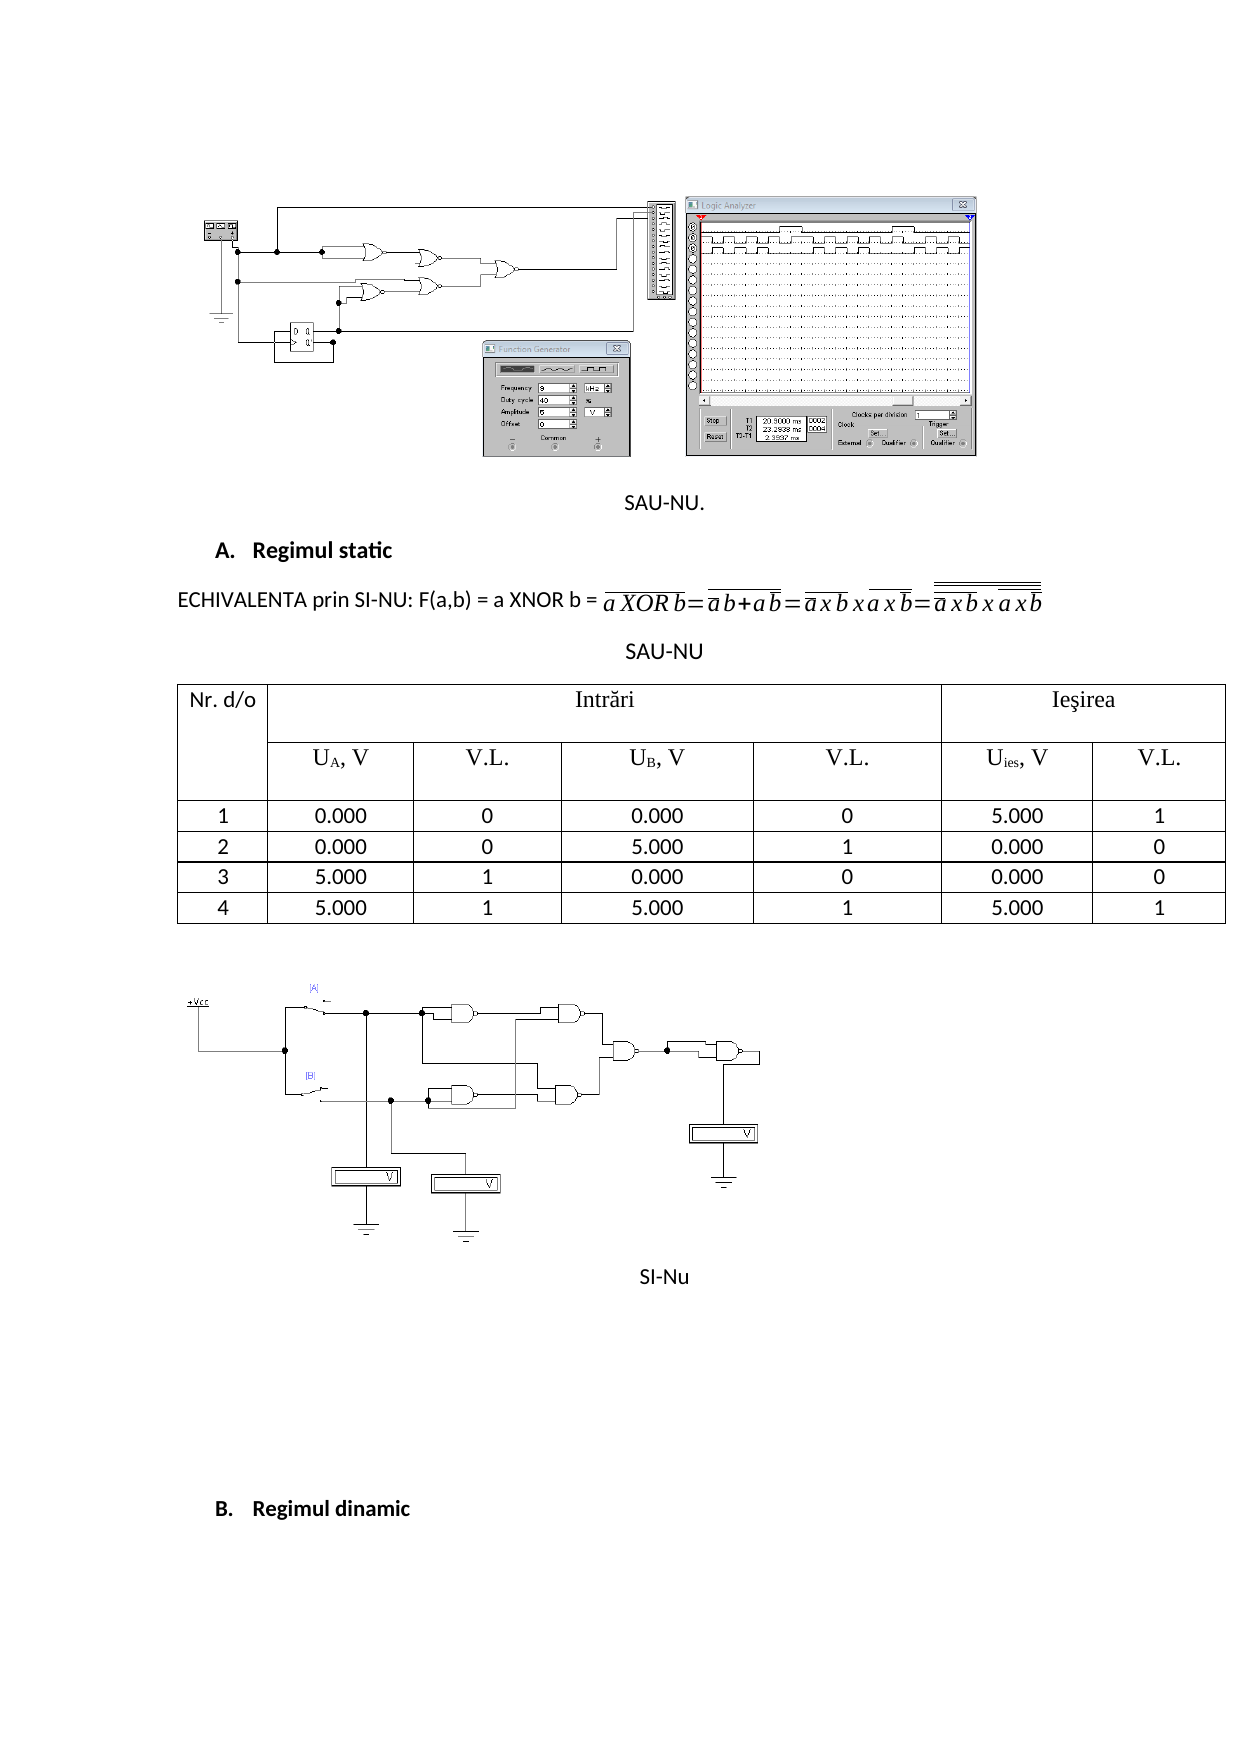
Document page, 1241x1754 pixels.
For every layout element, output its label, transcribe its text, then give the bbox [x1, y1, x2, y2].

table_cell 0.000 [562, 801, 753, 831]
table_header Intrări [268, 685, 941, 742]
table_cell 5.000 [562, 832, 753, 861]
table_cell 5.000 [942, 801, 1092, 831]
table_cell 3 [178, 863, 267, 892]
table_cell 5.000 [942, 893, 1092, 923]
table_cell V.L. [754, 743, 941, 800]
table_cell 1 [1093, 801, 1225, 831]
table_cell 1 [414, 863, 561, 892]
picture [177, 177, 1017, 471]
table_cell 0.000 [942, 863, 1092, 892]
table_cell UB, V [562, 743, 753, 800]
text SI-Nu [177, 1262, 1152, 1290]
table_header Nr. d/o [178, 685, 267, 800]
table_cell 0 [414, 801, 561, 831]
text ECHIVALENTA prin SI-NU: F(a,b) = a XNOR b = [177, 581, 1152, 618]
text SAU-NU [177, 636, 1152, 665]
table_cell 1 [1093, 893, 1225, 923]
table_cell 0 [1093, 863, 1225, 892]
table_cell 4 [178, 893, 267, 923]
table_cell V.L. [414, 743, 561, 800]
table_cell 0.000 [268, 801, 413, 831]
picture [177, 970, 765, 1244]
table_cell 0.000 [942, 832, 1092, 861]
table_cell 0.000 [268, 832, 413, 861]
text SAU-NU. [177, 488, 1152, 516]
list Regimul dinamic [215, 1494, 1152, 1522]
table_cell 5.000 [562, 893, 753, 923]
table_cell 0 [414, 832, 561, 861]
list Regimul static [215, 535, 1152, 564]
table_cell 0.000 [562, 863, 753, 892]
table_cell 0 [754, 863, 941, 892]
table_cell 2 [178, 832, 267, 861]
table_cell 5.000 [268, 863, 413, 892]
table_cell 1 [178, 801, 267, 831]
table_cell 0 [1093, 832, 1225, 861]
table_cell V.L. [1093, 743, 1225, 800]
table_cell 1 [754, 893, 941, 923]
table_cell UA, V [268, 743, 413, 800]
table_cell 1 [414, 893, 561, 923]
table_header Ieşirea [942, 685, 1225, 742]
table_cell Uies, V [942, 743, 1092, 800]
table_cell 0 [754, 801, 941, 831]
table_cell 5.000 [268, 893, 413, 923]
table_cell 1 [754, 832, 941, 861]
